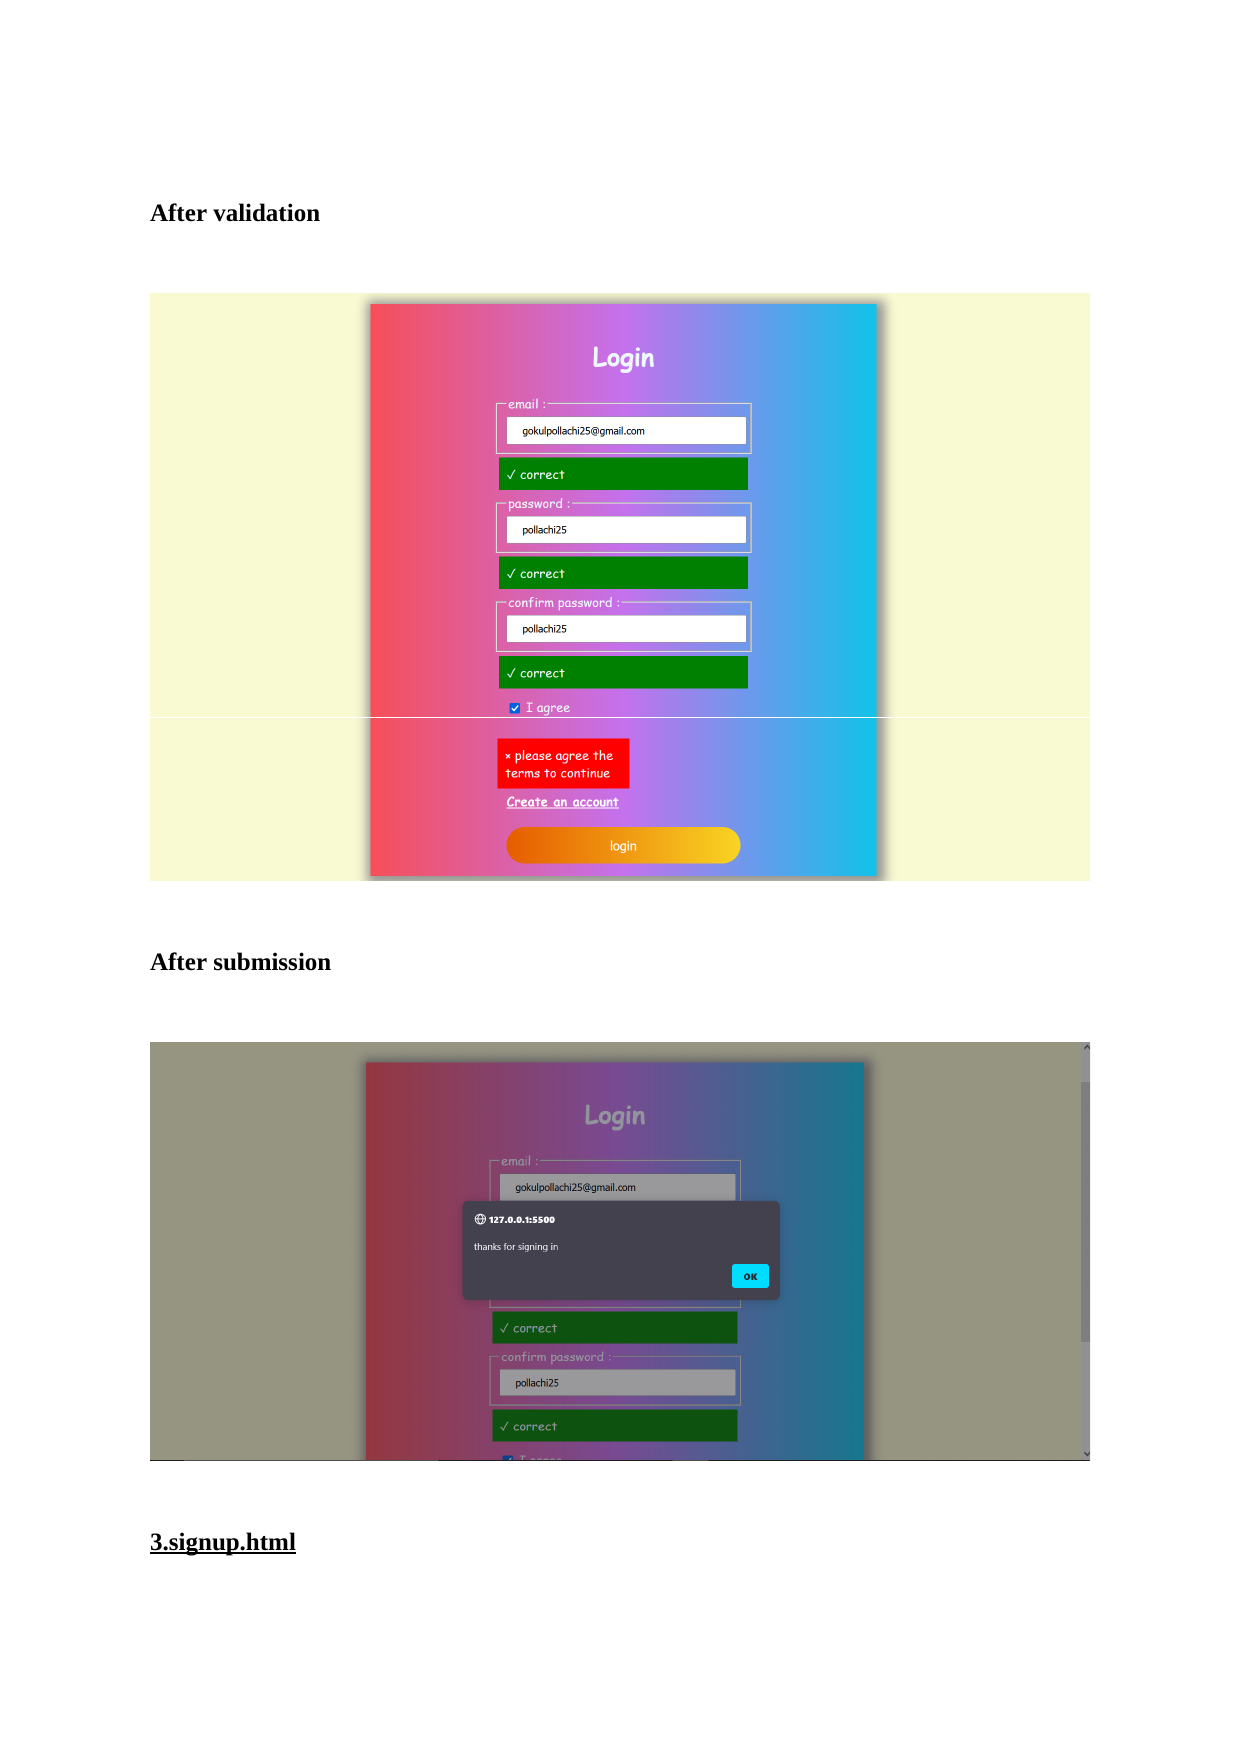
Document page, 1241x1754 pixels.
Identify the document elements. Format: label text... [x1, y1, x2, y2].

text After validation [150, 198, 1090, 226]
text 3.signup.html [150, 1527, 1090, 1556]
text After submission [150, 947, 1090, 976]
picture [150, 293, 1091, 717]
picture [150, 1042, 1091, 1461]
picture [150, 718, 1091, 881]
